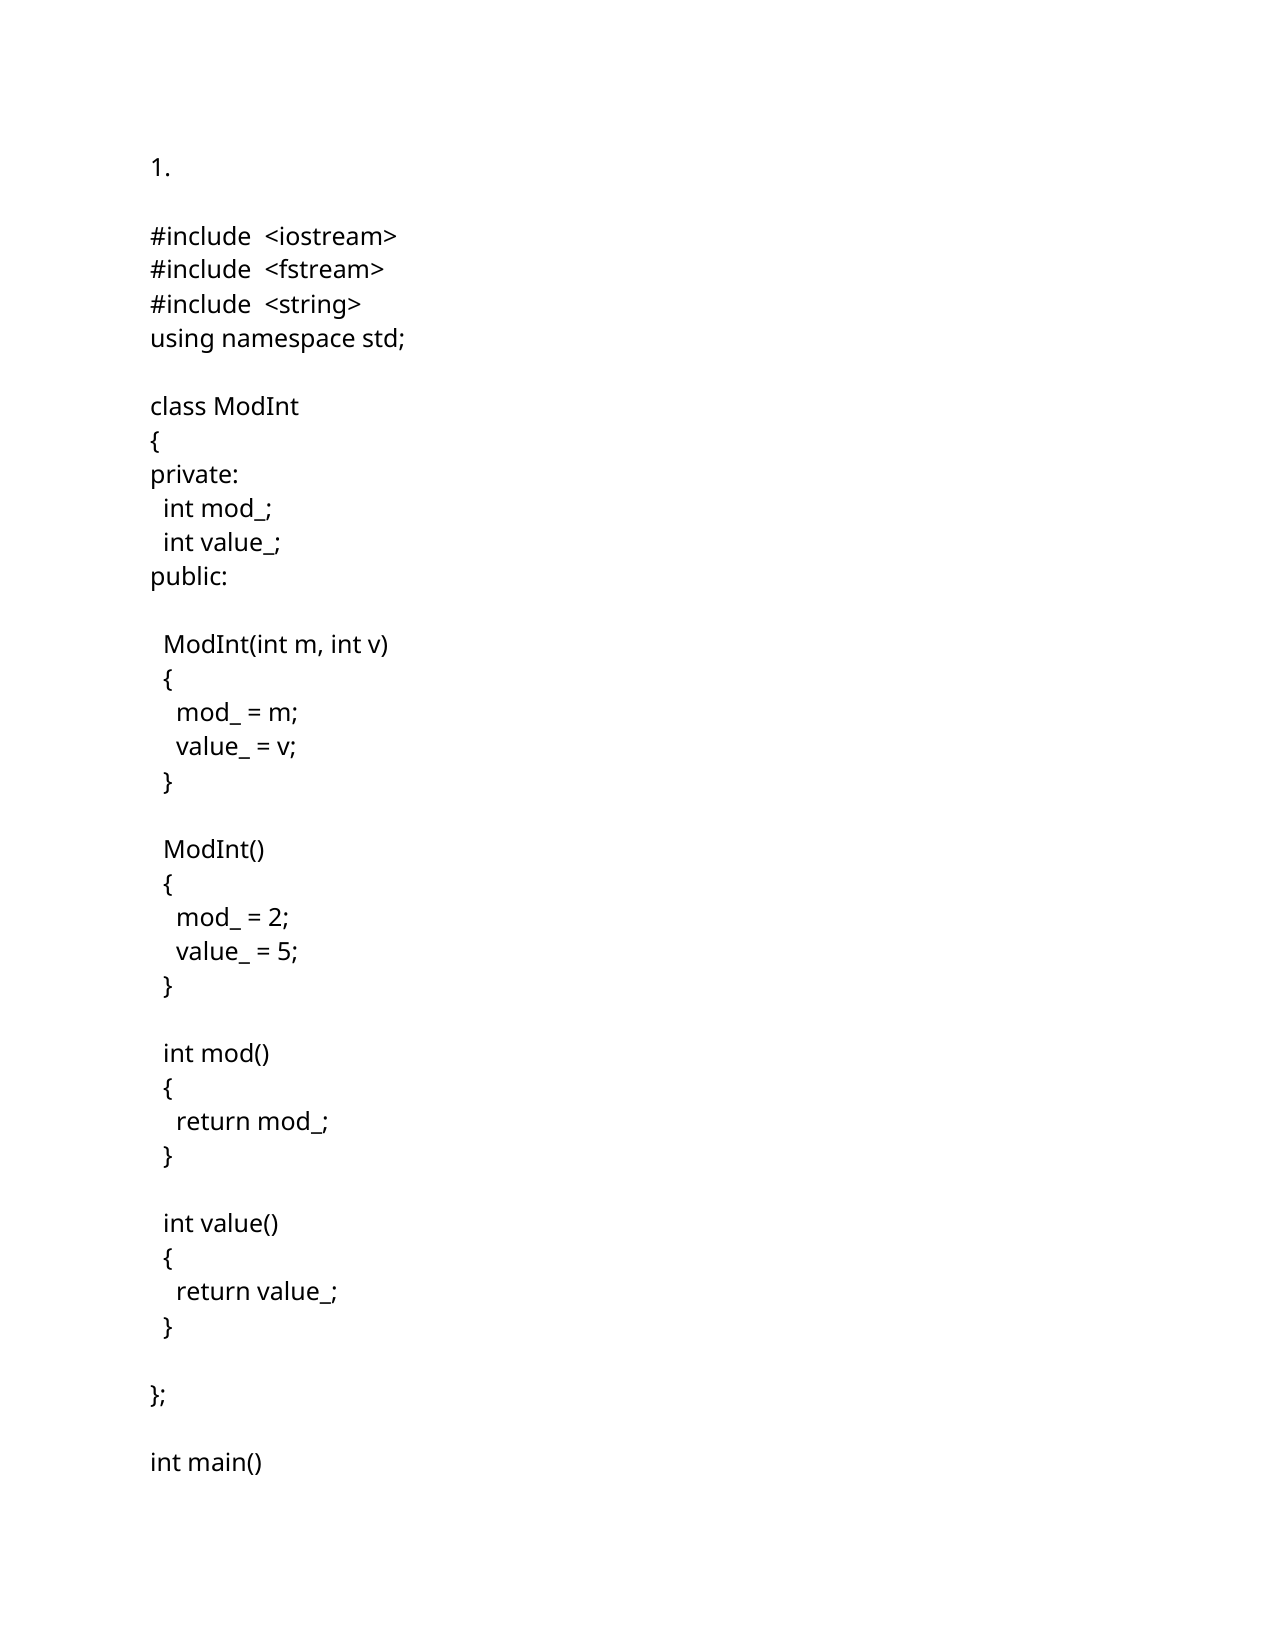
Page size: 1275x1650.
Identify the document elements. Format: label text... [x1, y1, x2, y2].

text } [150, 1308, 1125, 1342]
text { [150, 1240, 1125, 1274]
text int mod() [150, 1036, 1125, 1070]
text class ModInt [150, 388, 1125, 422]
text int main() [150, 1444, 1125, 1478]
text #include <string> [150, 286, 1125, 320]
text int mod_; [150, 491, 1125, 525]
text } [150, 763, 1125, 797]
text { [150, 1070, 1125, 1104]
text { [150, 865, 1125, 899]
text private: [150, 457, 1125, 491]
text }; [150, 1376, 1125, 1410]
text value_ = 5; [150, 933, 1125, 967]
text } [150, 1138, 1125, 1172]
text int value() [150, 1206, 1125, 1240]
text mod_ = m; [150, 695, 1125, 729]
text ModInt(int m, int v) [150, 627, 1125, 661]
text ModInt() [150, 831, 1125, 865]
text int value_; [150, 525, 1125, 559]
text 1. [150, 150, 1125, 184]
text } [150, 967, 1125, 1002]
text return mod_; [150, 1104, 1125, 1138]
text { [150, 661, 1125, 695]
text #include <iostream> [150, 218, 1125, 252]
text return value_; [150, 1274, 1125, 1308]
text { [150, 422, 1125, 457]
text mod_ = 2; [150, 899, 1125, 933]
text using namespace std; [150, 320, 1125, 354]
text public: [150, 559, 1125, 593]
text #include <fstream> [150, 252, 1125, 286]
text value_ = v; [150, 729, 1125, 763]
